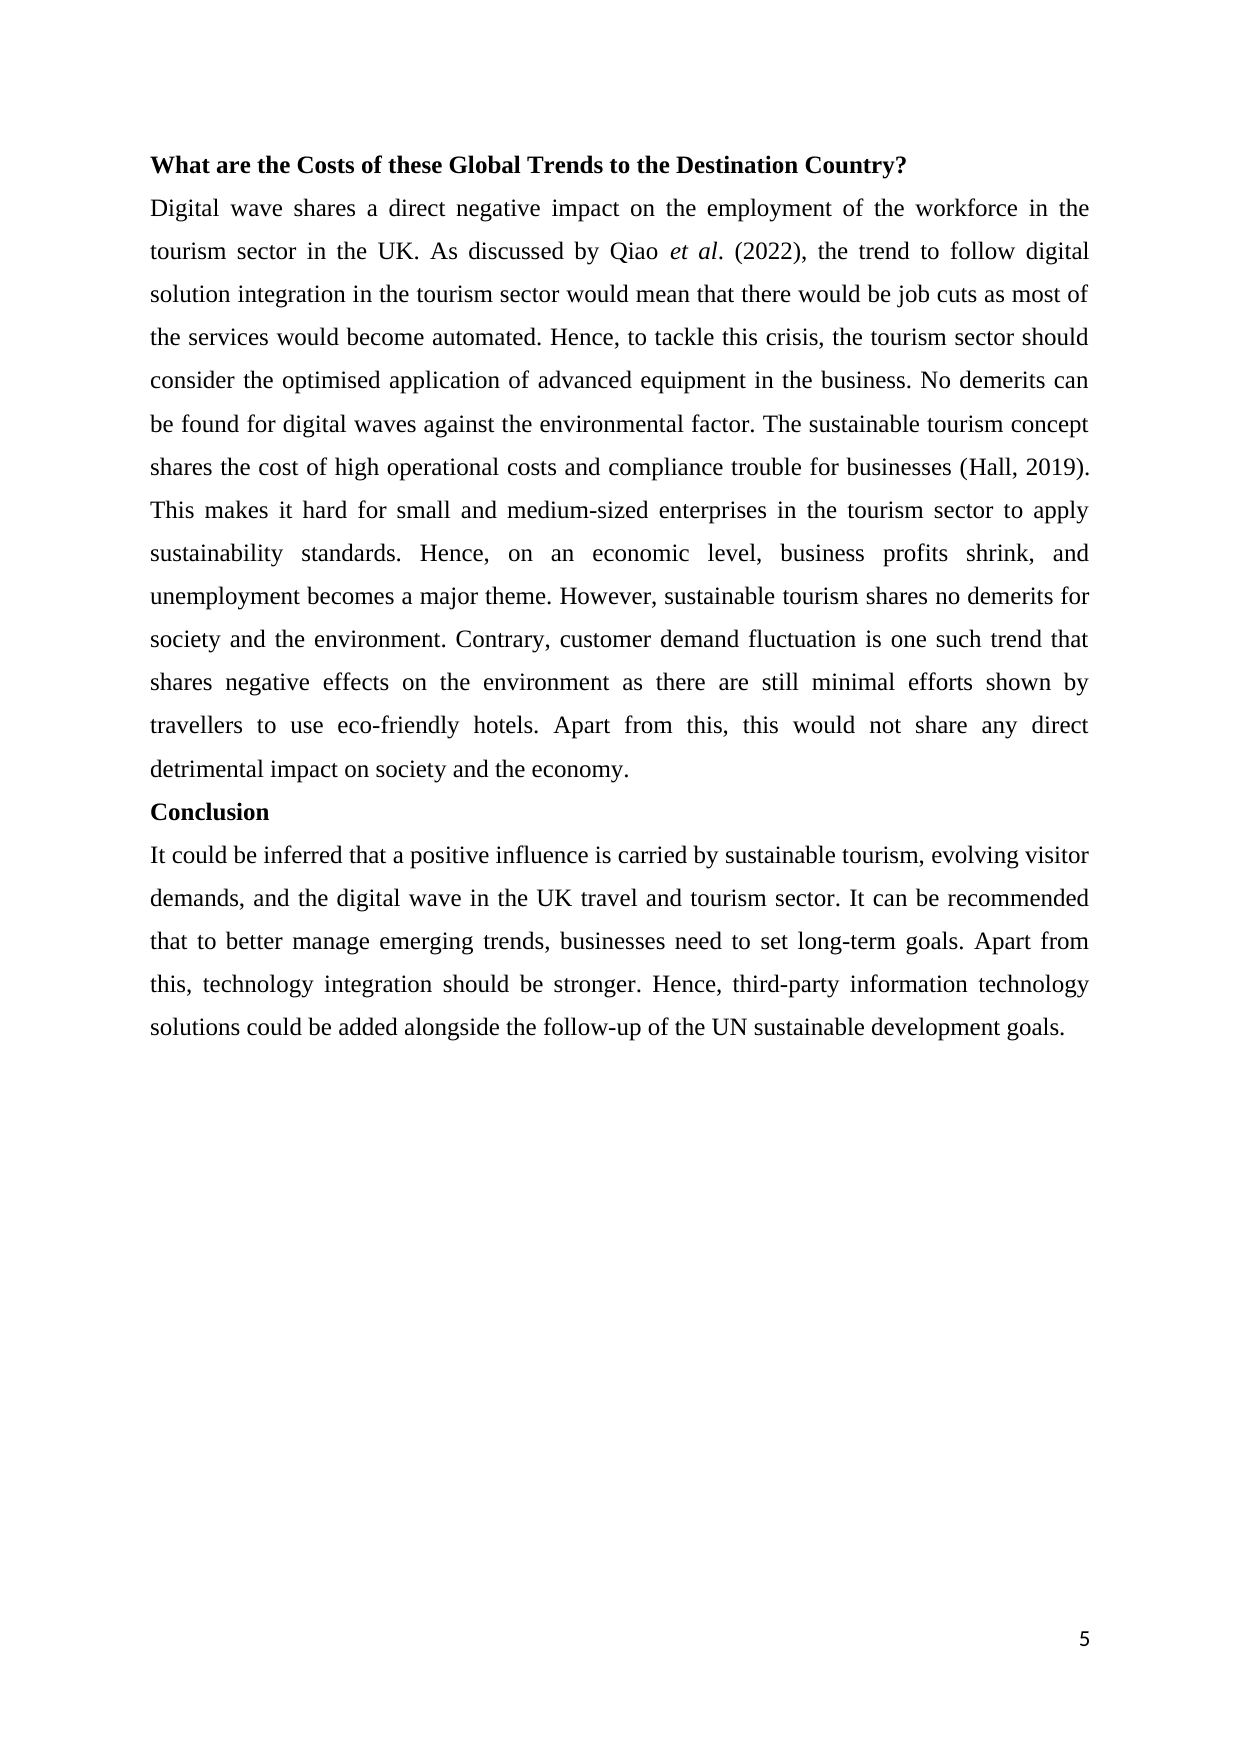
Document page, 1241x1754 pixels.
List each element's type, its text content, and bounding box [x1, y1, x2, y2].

text Conclusion [150, 797, 1090, 826]
text It could be inferred that a positive influence is carried by sustainable tourism, evolving visitor demands, and the digital wave in the UK travel and tourism sector. It can be recommended that to better manage emerging trends, businesses need to set long-term goals. Apart from this, technology integration should be stronger. Hence, third-party information technology solutions could be added alongside the follow-up of the UN sustainable development goals. [150, 840, 1090, 1041]
text What are the Costs of these Global Trends to the Destination Country? [150, 150, 1090, 179]
text Digital wave shares a direct negative impact on the employment of the workforce in the tourism sector in the UK. As discussed by Qiao et al. (2022), the trend to follow digital solution integration in the tourism sector would mean that there would be job cuts as most of the services would become automated. Hence, to tackle this crisis, the tourism sector should consider the optimised application of advanced equipment in the business. No demerits can be found for digital waves against the environmental factor. The sustainable tourism concept shares the cost of high operational costs and compliance trouble for businesses (Hall, 2019). This makes it hard for small and medium-sized enterprises in the tourism sector to apply sustainability standards. Hence, on an economic level, business profits shrink, and unemployment becomes a major theme. However, sustainable tourism shares no demerits for society and the environment. Contrary, customer demand fluctuation is one such trend that shares negative effects on the environment as there are still minimal efforts shown by travellers to use eco-friendly hotels. Apart from this, this would not share any direct detrimental impact on society and the economy. [150, 193, 1090, 782]
